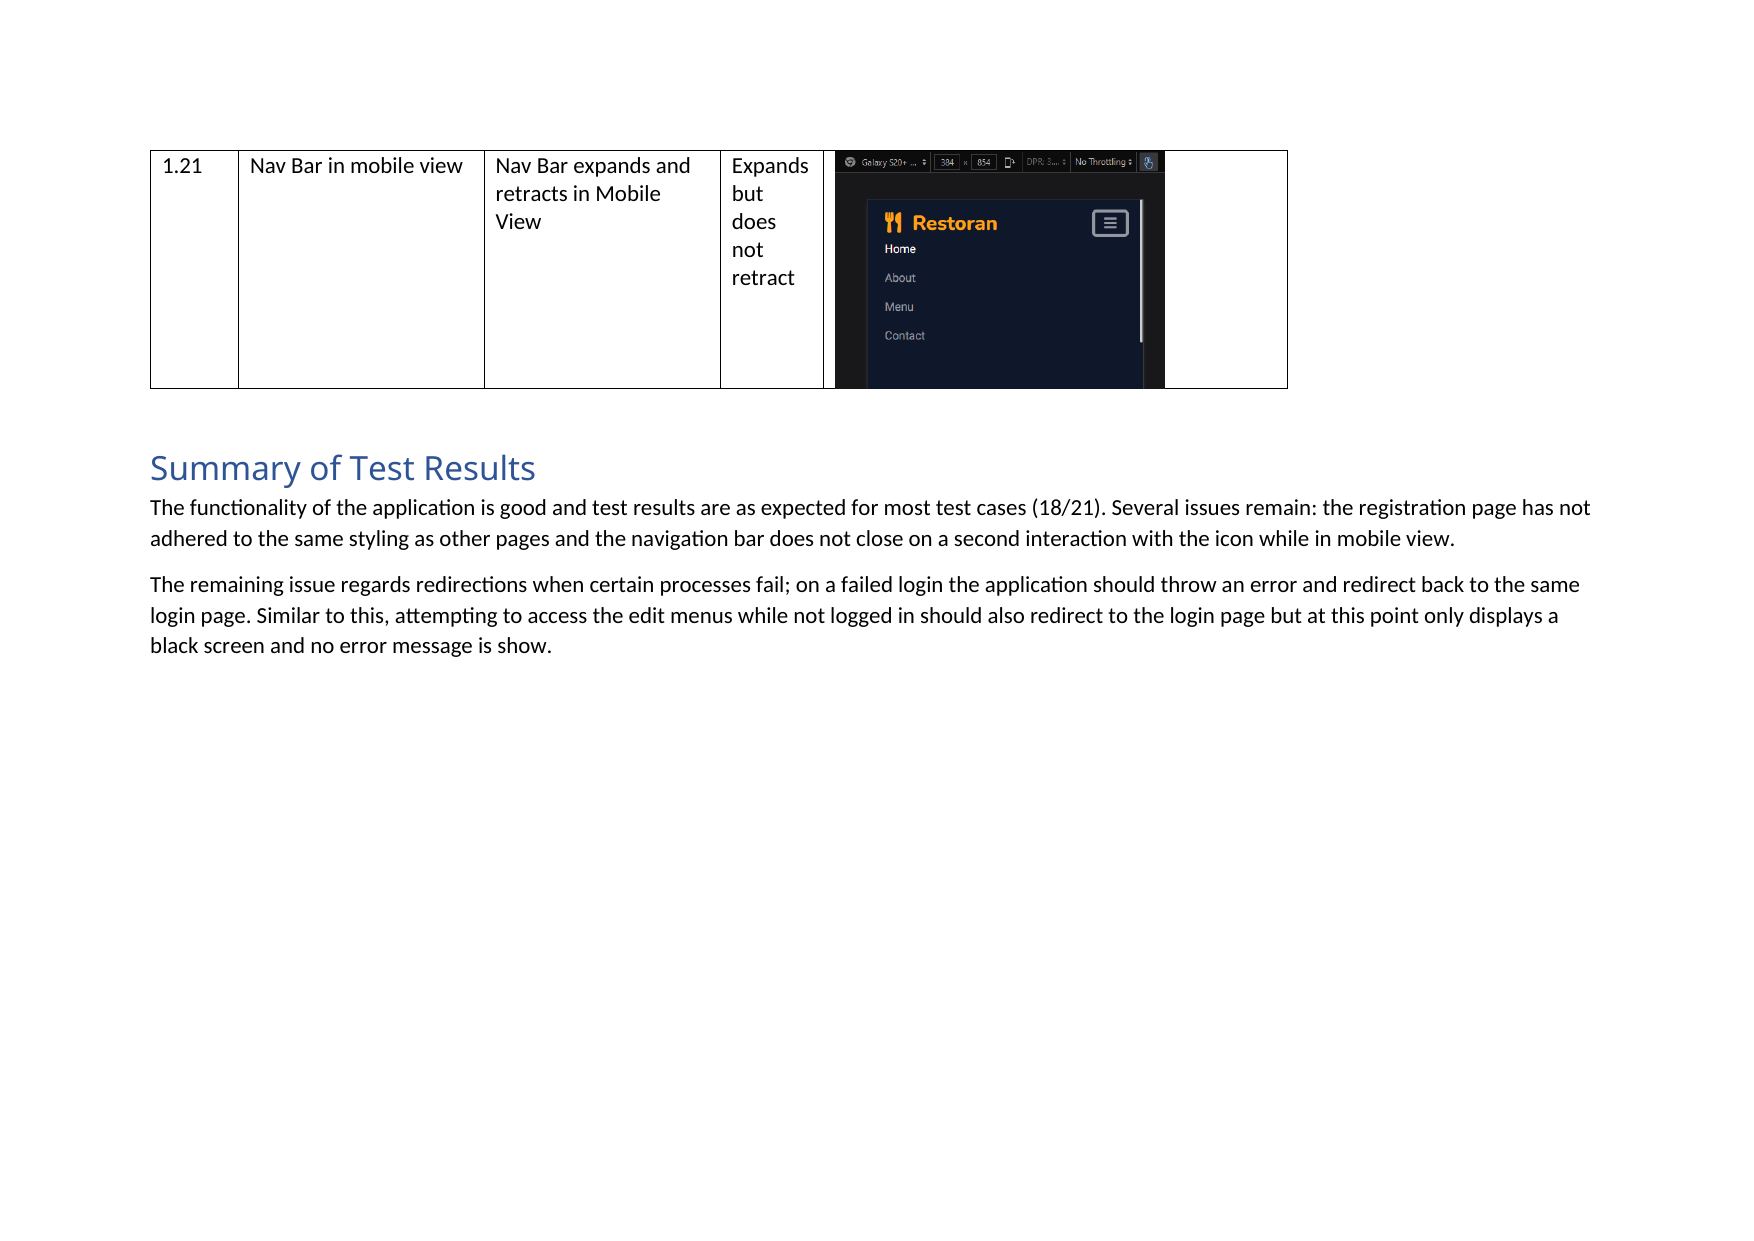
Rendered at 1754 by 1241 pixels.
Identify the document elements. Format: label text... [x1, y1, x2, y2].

table_cell [1165, 151, 1287, 388]
subtitle Summary of Test Results [150, 444, 1604, 490]
table_cell Nav Bar in mobile view [239, 151, 484, 388]
picture [835, 151, 1165, 389]
table_cell Expands but does not retract [721, 151, 823, 388]
text The remaining issue regards redirections when certain processes fail; on a failed login the application should throw an error and redirect back to the same login page. Similar to this, attempting to access the edit menus while not logged in should also redirect to the login page but at this point only displays a black screen and no error message is show. [150, 571, 1604, 659]
table_cell 1.21 [151, 151, 238, 388]
table_cell Nav Bar expands and retracts in Mobile View [485, 151, 720, 388]
table_cell [824, 151, 835, 388]
text The functionality of the application is good and test results are as expected for most test cases (18/21). Several issues remain: the registration page has not adhered to the same styling as other pages and the navigation bar does not close on a second interaction with the icon while in mobile view. [150, 493, 1604, 552]
